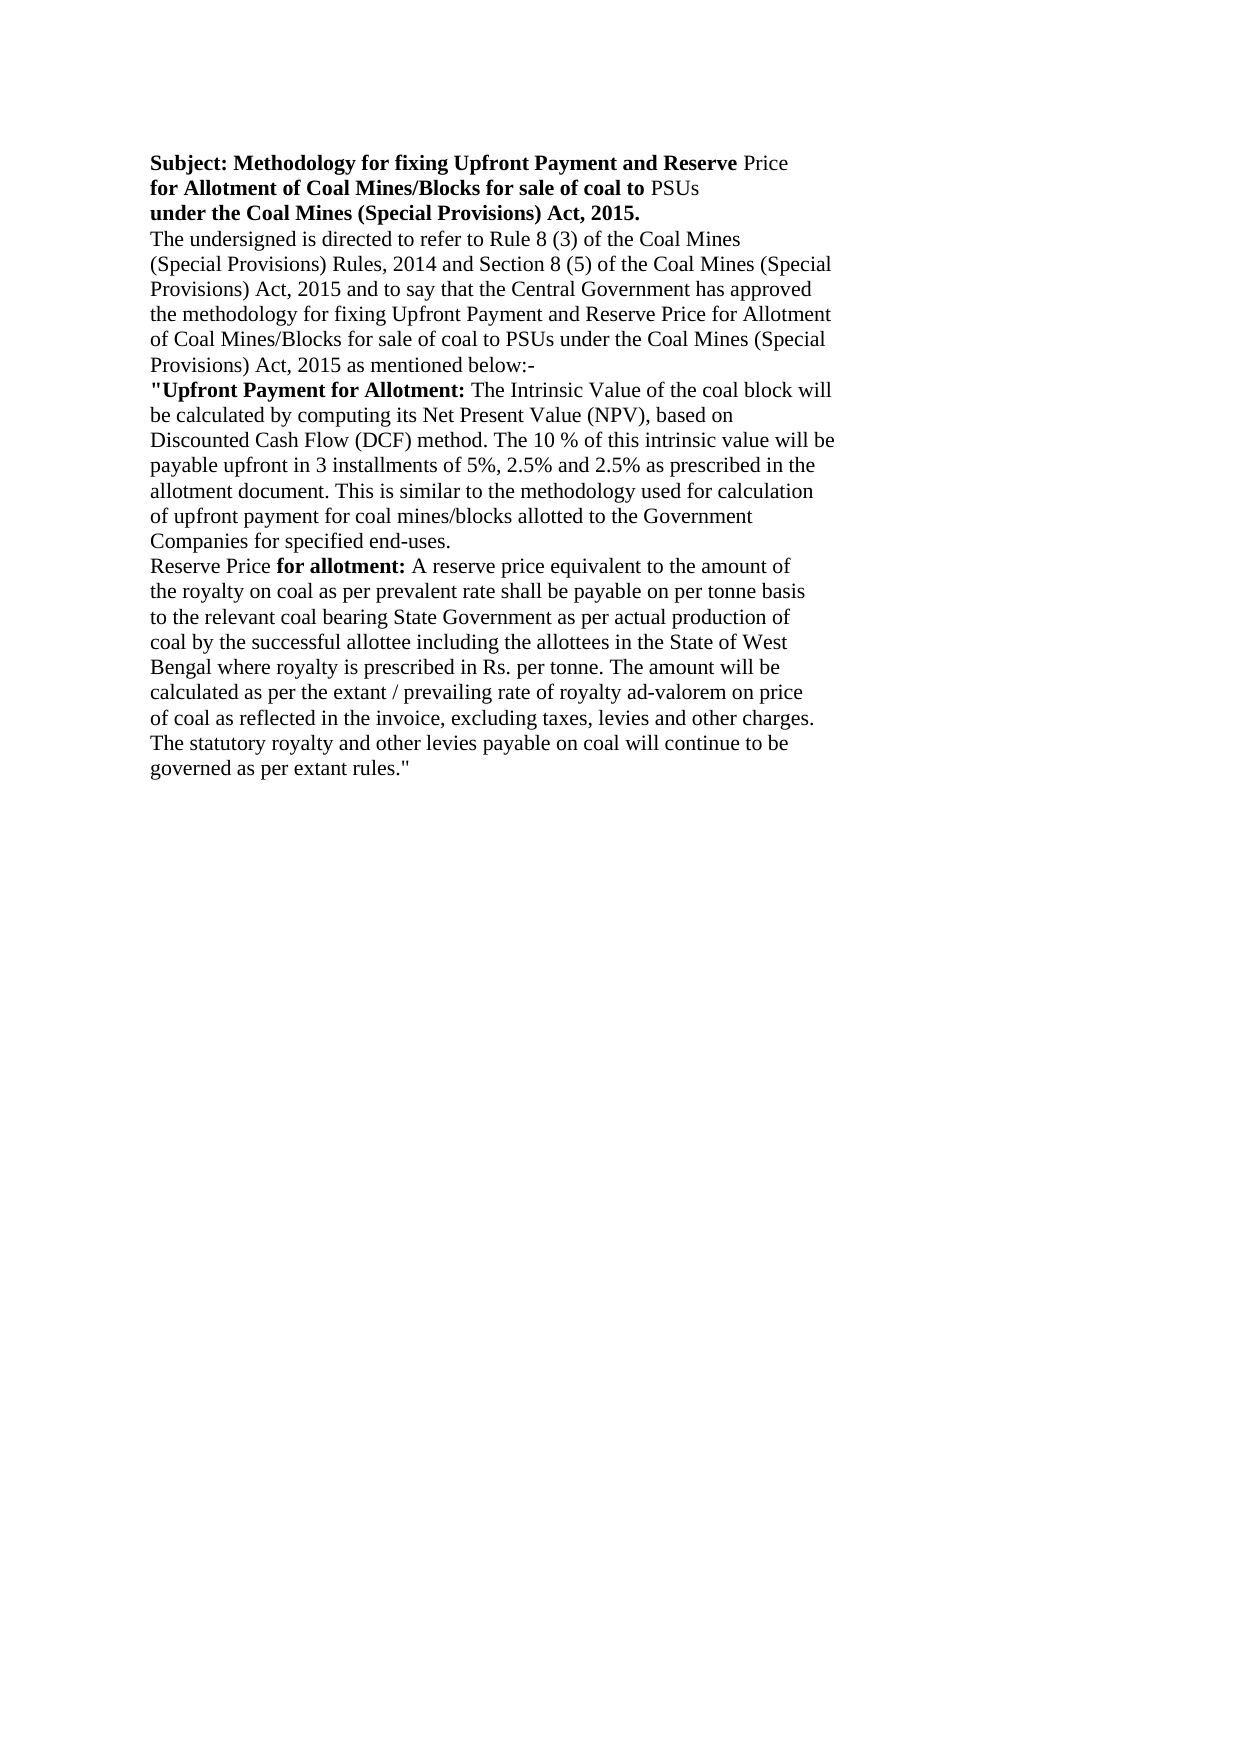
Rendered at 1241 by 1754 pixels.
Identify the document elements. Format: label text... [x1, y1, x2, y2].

text The statutory royalty and other levies payable on coal will continue to be [150, 730, 1090, 755]
text the royalty on coal as per prevalent rate shall be payable on per tonne basis [150, 578, 1090, 604]
text of upfront payment for coal mines/blocks allotted to the Government [150, 503, 1090, 528]
text under the Coal Mines (Special Provisions) Act, 2015. [150, 200, 1090, 226]
text to the relevant coal bearing State Government as per actual production of [150, 604, 1090, 629]
text calculated as per the extant / prevailing rate of royalty ad-valorem on price [150, 679, 1090, 704]
text coal by the successful allottee including the allottees in the State of West [150, 629, 1090, 654]
text for Allotment of Coal Mines/Blocks for sale of coal to PSUs [150, 175, 1090, 200]
text Companies for specified end-uses. [150, 528, 1090, 553]
text governed as per extant rules." [150, 755, 1090, 780]
text Reserve Price for allotment: A reserve price equivalent to the amount of [150, 553, 1090, 578]
text payable upfront in 3 installments of 5%, 2.5% and 2.5% as prescribed in the [150, 452, 1090, 478]
text (Special Provisions) Rules, 2014 and Section 8 (5) of the Coal Mines (Special [150, 251, 1090, 276]
text Subject: Methodology for fixing Upfront Payment and Reserve Price [150, 150, 1090, 175]
text the methodology for fixing Upfront Payment and Reserve Price for Allotment [150, 301, 1090, 326]
text "Upfront Payment for Allotment: The Intrinsic Value of the coal block will [150, 377, 1090, 402]
text Provisions) Act, 2015 as mentioned below:- [150, 352, 1090, 377]
text Bengal where royalty is prescribed in Rs. per tonne. The amount will be [150, 654, 1090, 679]
text Discounted Cash Flow (DCF) method. The 10 % of this intrinsic value will be [150, 427, 1090, 452]
text The undersigned is directed to refer to Rule 8 (3) of the Coal Mines [150, 226, 1090, 251]
text of Coal Mines/Blocks for sale of coal to PSUs under the Coal Mines (Special [150, 326, 1090, 352]
text Provisions) Act, 2015 and to say that the Central Government has approved [150, 276, 1090, 301]
text of coal as reflected in the invoice, excluding taxes, levies and other charges. [150, 704, 1090, 730]
text be calculated by computing its Net Present Value (NPV), based on [150, 402, 1090, 427]
text allotment document. This is similar to the methodology used for calculation [150, 478, 1090, 503]
